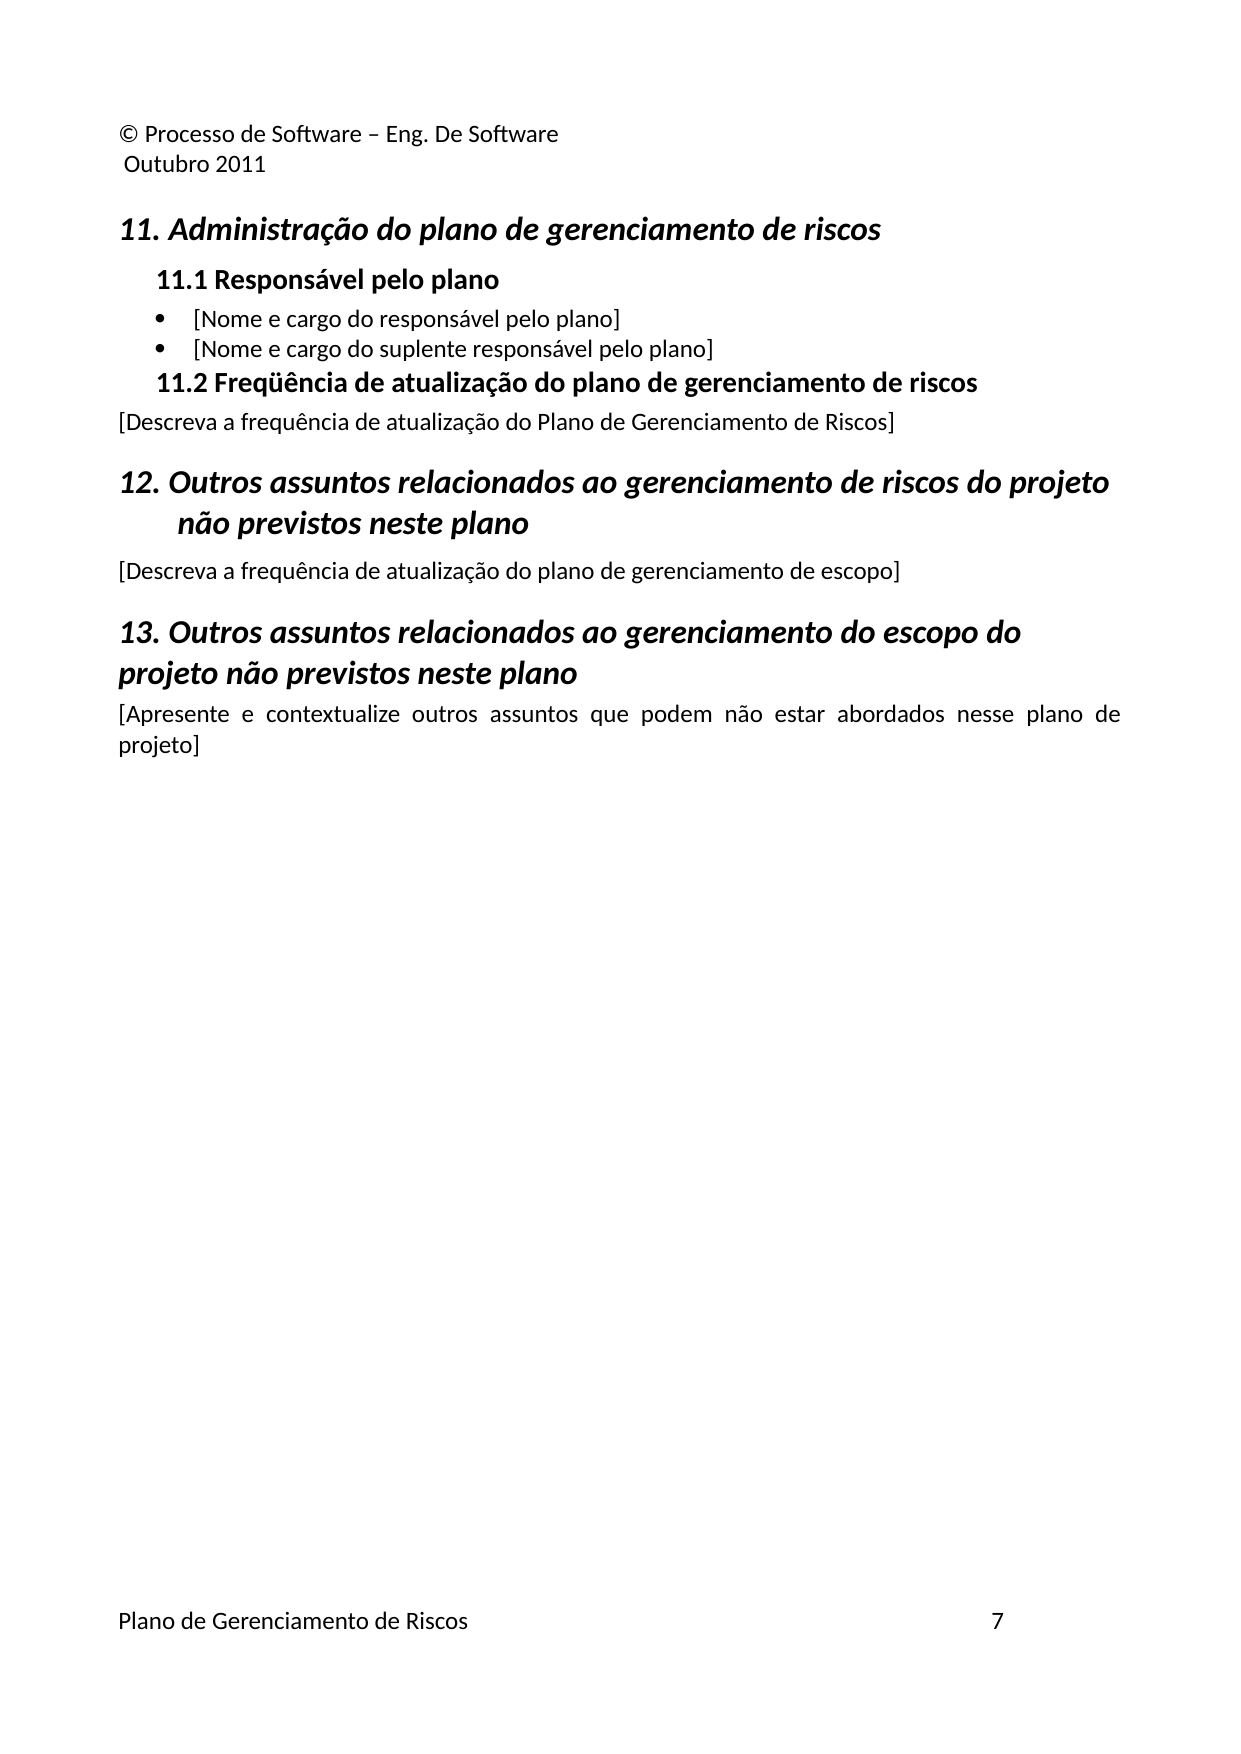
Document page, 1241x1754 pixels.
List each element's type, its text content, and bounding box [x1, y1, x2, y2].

list [Nome e cargo do suplente responsável pelo plano] [156, 333, 1122, 364]
subtitle 11.2 Freqüência de atualização do plano de gerenciamento de riscos [156, 364, 1122, 400]
text [Apresente e contextualize outros assuntos que podem não estar abordados nesse plano de projeto] [118, 699, 1122, 760]
list [Nome e cargo do responsável pelo plano] [156, 303, 1122, 333]
subtitle 12. Outros assuntos relacionados ao gerenciamento de riscos do projeto não previstos neste plano [118, 461, 1122, 543]
text [Descreva a frequência de atualização do Plano de Gerenciamento de Riscos] [118, 406, 1122, 436]
subtitle 11. Administração do plano de gerenciamento de riscos [118, 208, 1122, 249]
subtitle 13. Outros assuntos relacionados ao gerenciamento do escopo do projeto não previstos neste plano [118, 611, 1122, 692]
text [Descreva a frequência de atualização do plano de gerenciamento de escopo] [118, 555, 1122, 586]
subtitle 11.1 Responsável pelo plano [156, 261, 1122, 297]
